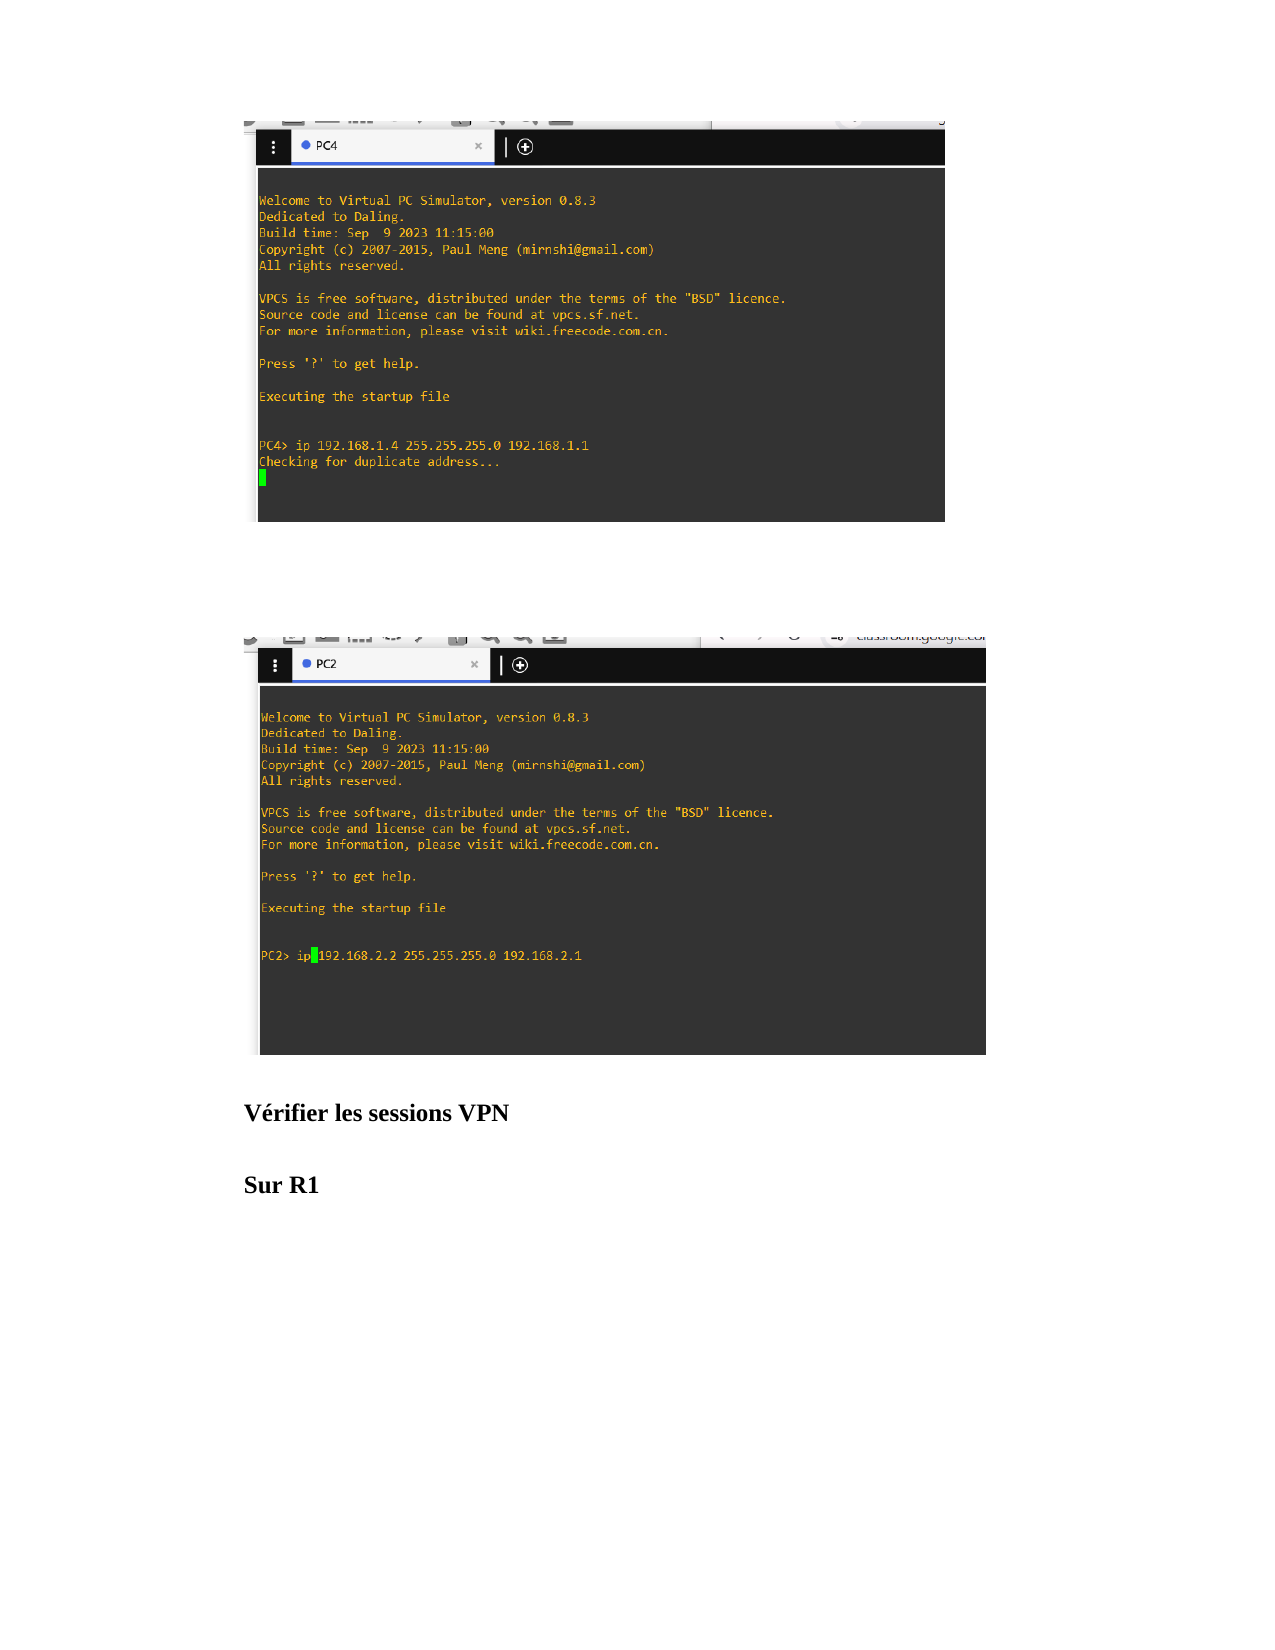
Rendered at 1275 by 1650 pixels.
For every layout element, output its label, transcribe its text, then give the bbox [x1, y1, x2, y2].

picture [243, 637, 986, 1055]
text Sur R1 [244, 1170, 1106, 1199]
text Vérifier les sessions VPN [244, 1098, 1106, 1126]
picture [243, 121, 945, 522]
